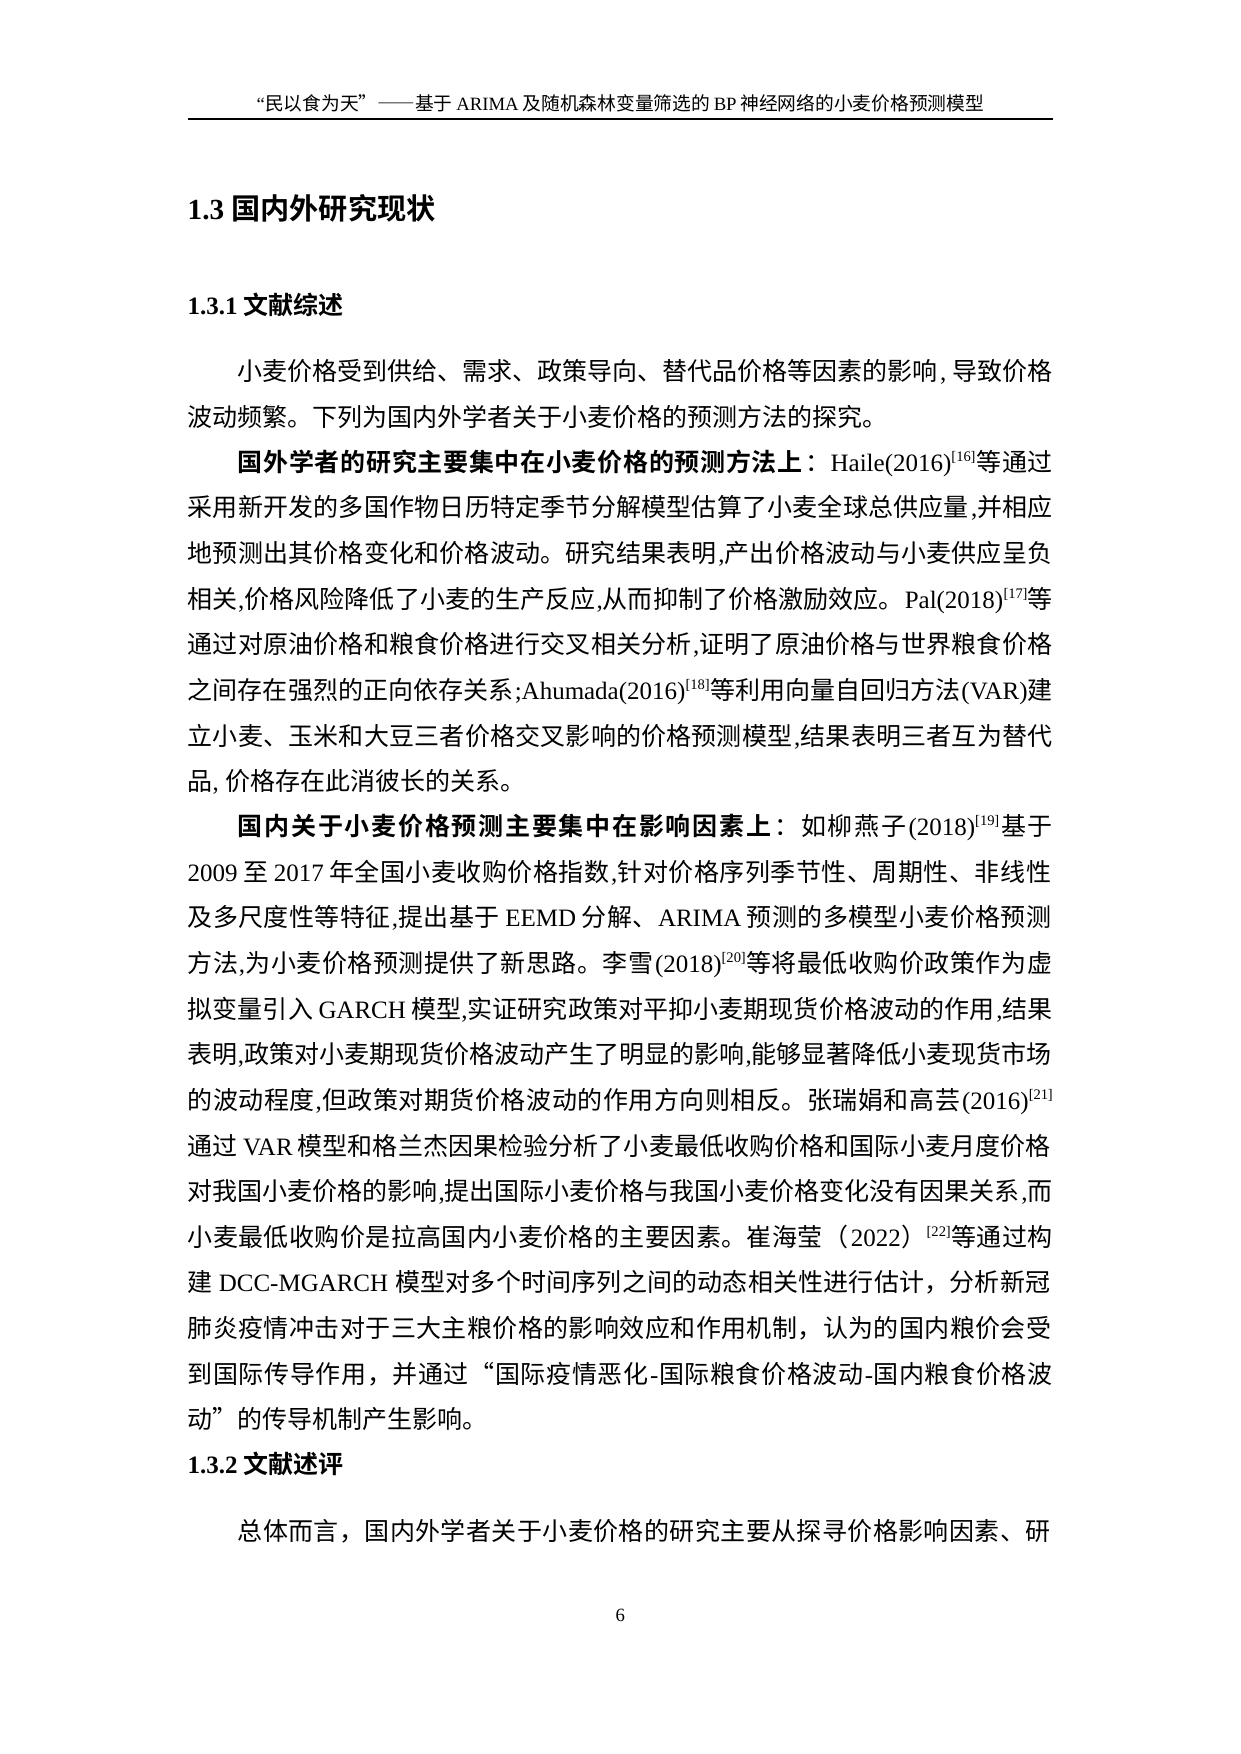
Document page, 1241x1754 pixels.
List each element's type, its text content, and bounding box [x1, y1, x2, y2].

text 国内关于小麦价格预测主要集中在影响因素上：如柳燕子(2018)[19]基于2009至2017年全国小麦收购价格指数,针对价格序列季节性、周期性、非线性及多尺度性等特征,提出基于EEMD分解、ARIMA预测的多模型小麦价格预测方法,为小麦价格预测提供了新思路。李雪(2018)[20]等将最低收购价政策作为虚拟变量引入GARCH模型,实证研究政策对平抑小麦期现货价格波动的作用,结果表明,政策对小麦期现货价格波动产生了明显的影响,能够显著降低小麦现货市场的波动程度,但政策对期货价格波动的作用方向则相反。张瑞娟和高芸(2016)[21]通过VAR模型和格兰杰因果检验分析了小麦最低收购价格和国际小麦月度价格对我国小麦价格的影响,提出国际小麦价格与我国小麦价格变化没有因果关系,而小麦最低收购价是拉高国内小麦价格的主要因素。崔海莹（2022）[22]等通过构建 DCC-MGARCH 模型对多个时间序列之间的动态相关性进行估计，分析新冠肺炎疫情冲击对于三大主粮价格的影响效应和作用机制，认为的国内粮价会受到国际传导作用，并通过“国际疫情恶化-国际粮食价格波动-国内粮食价格波动”的传导机制产生影响。 [187, 805, 1053, 1438]
subtitle 国内外研究现状 [187, 167, 1053, 247]
text 国外学者的研究主要集中在小麦价格的预测方法上：Haile(2016)[16]等通过采用新开发的多国作物日历特定季节分解模型估算了小麦全球总供应量,并相应地预测出其价格变化和价格波动。研究结果表明,产出价格波动与小麦供应呈负相关,价格风险降低了小麦的生产反应,从而抑制了价格激励效应。Pal(2018)[17]等通过对原油价格和粮食价格进行交叉相关分析,证明了原油价格与世界粮食价格之间存在强烈的正向依存关系;Ahumada(2016)[18]等利用向量自回归方法(VAR)建立小麦、玉米和大豆三者价格交叉影响的价格预测模型,结果表明三者互为替代品, 价格存在此消彼长的关系。 [187, 441, 1053, 799]
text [187, 1509, 1053, 1549]
text 小麦价格受到供给、需求、政策导向、替代品价格等因素的影响, 导致价格波动频繁。下列为国内外学者关于小麦价格的预测方法的探究。 [187, 350, 1053, 435]
subtitle 文献述评 [187, 1443, 1053, 1483]
subtitle 文献综述 [187, 284, 1053, 323]
